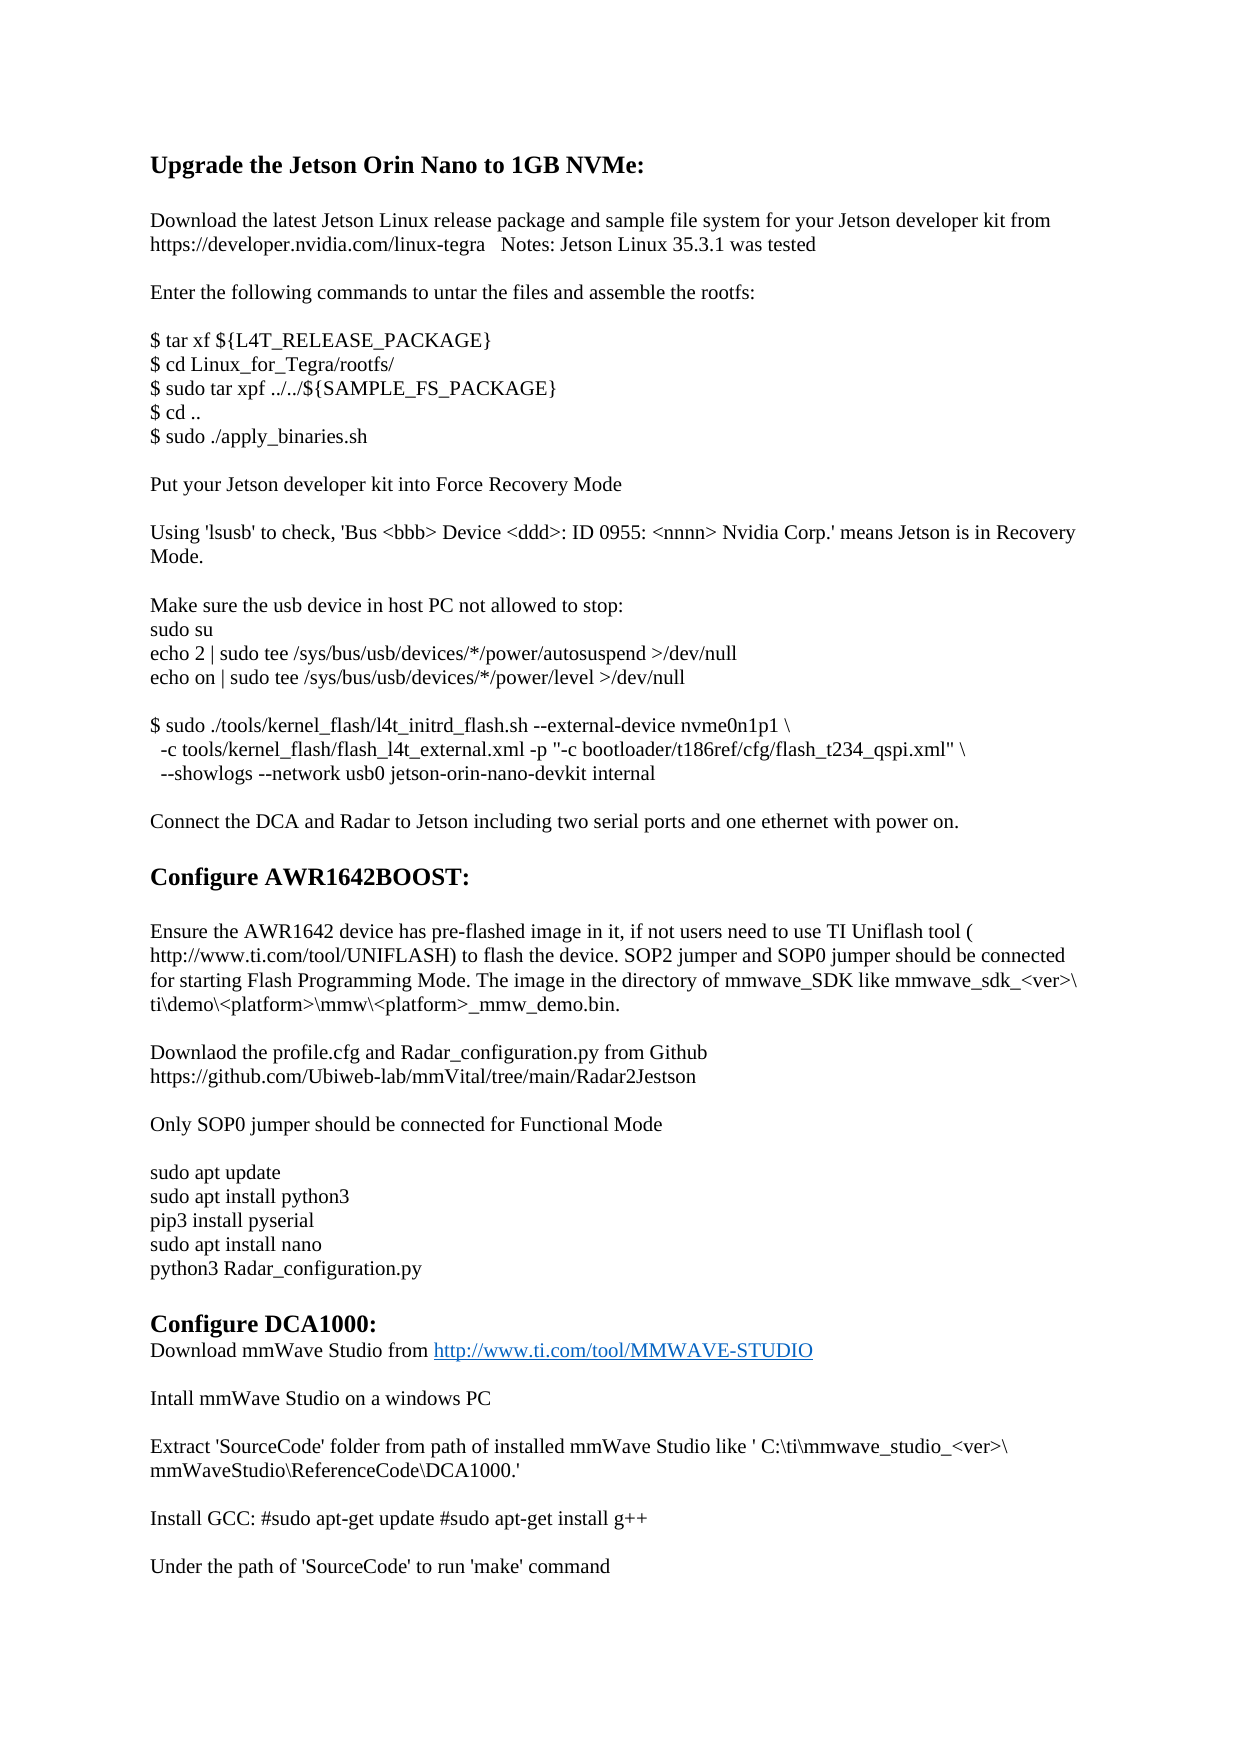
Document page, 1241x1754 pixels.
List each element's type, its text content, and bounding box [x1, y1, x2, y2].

text echo on | sudo tee /sys/bus/usb/devices/*/power/level >/dev/null [150, 665, 1090, 689]
text sudo apt update [150, 1160, 1090, 1184]
text Ensure the AWR1642 device has pre-flashed image in it, if not users need to use TI Uniflash tool ( http://www.ti.com/tool/UNIFLASH) to flash the device. SOP2 jumper and SOP0 jumper should be connected for starting Flash Programming Mode. The image in the directory of mmwave_SDK like mmwave_sdk_<ver>\ti\demo\<platform>\mmw\<platform>_mmw_demo.bin. [150, 919, 1090, 1016]
text Extract 'SourceCode' folder from path of installed mmWave Studio like ' C:\ti\mmwave_studio_<ver>\mmWaveStudio\ReferenceCode\DCA1000.' [150, 1434, 1090, 1482]
text $ cd Linux_for_Tegra/rootfs/ [150, 352, 1090, 376]
text Download mmWave Studio from http://www.ti.com/tool/MMWAVE-STUDIO [150, 1338, 1090, 1362]
text Under the path of 'SourceCode' to run 'make' command [150, 1554, 1090, 1578]
text Download the latest Jetson Linux release package and sample file system for your Jetson developer kit from https://developer.nvidia.com/linux-tegra Notes: Jetson Linux 35.3.1 was tested [150, 207, 1090, 256]
text $ tar xf ${L4T_RELEASE_PACKAGE} [150, 328, 1090, 352]
text Configure DCA1000: [150, 1309, 1090, 1338]
text echo 2 | sudo tee /sys/bus/usb/devices/*/power/autosuspend >/dev/null [150, 641, 1090, 665]
text Intall mmWave Studio on a windows PC [150, 1386, 1090, 1410]
text $ sudo ./apply_binaries.sh [150, 424, 1090, 448]
text Upgrade the Jetson Orin Nano to 1GB NVMe: [150, 150, 1090, 179]
text Connect the DCA and Radar to Jetson including two serial ports and one ethernet with power on. [150, 809, 1090, 833]
text pip3 install pyserial [150, 1208, 1090, 1232]
text $ cd .. [150, 400, 1090, 424]
text $ sudo ./tools/kernel_flash/l4t_initrd_flash.sh --external-device nvme0n1p1 \ [150, 713, 1090, 737]
text Enter the following commands to untar the files and assemble the rootfs: [150, 280, 1090, 304]
text Configure AWR1642BOOST: [150, 862, 1090, 891]
text sudo apt install python3 [150, 1184, 1090, 1208]
text Put your Jetson developer kit into Force Recovery Mode [150, 472, 1090, 496]
text sudo su [150, 617, 1090, 641]
text -c tools/kernel_flash/flash_l4t_external.xml -p "-c bootloader/t186ref/cfg/flash_t234_qspi.xml" \ [150, 737, 1090, 761]
text Downlaod the profile.cfg and Radar_configuration.py from Github https://github.com/Ubiweb-lab/mmVital/tree/main/Radar2Jestson [150, 1040, 1090, 1088]
text $ sudo tar xpf ../../${SAMPLE_FS_PACKAGE} [150, 376, 1090, 400]
text python3 Radar_configuration.py [150, 1256, 1090, 1280]
text Install GCC: #sudo apt-get update #sudo apt-get install g++ [150, 1506, 1090, 1530]
text Using 'lsusb' to check, 'Bus <bbb> Device <ddd>: ID 0955: <nnnn> Nvidia Corp.' means Jetson is in Recovery Mode. [150, 520, 1090, 568]
text Only SOP0 jumper should be connected for Functional Mode [150, 1112, 1090, 1136]
text --showlogs --network usb0 jetson-orin-nano-devkit internal [150, 761, 1090, 785]
text Make sure the usb device in host PC not allowed to stop: [150, 592, 1090, 617]
text sudo apt install nano [150, 1232, 1090, 1256]
